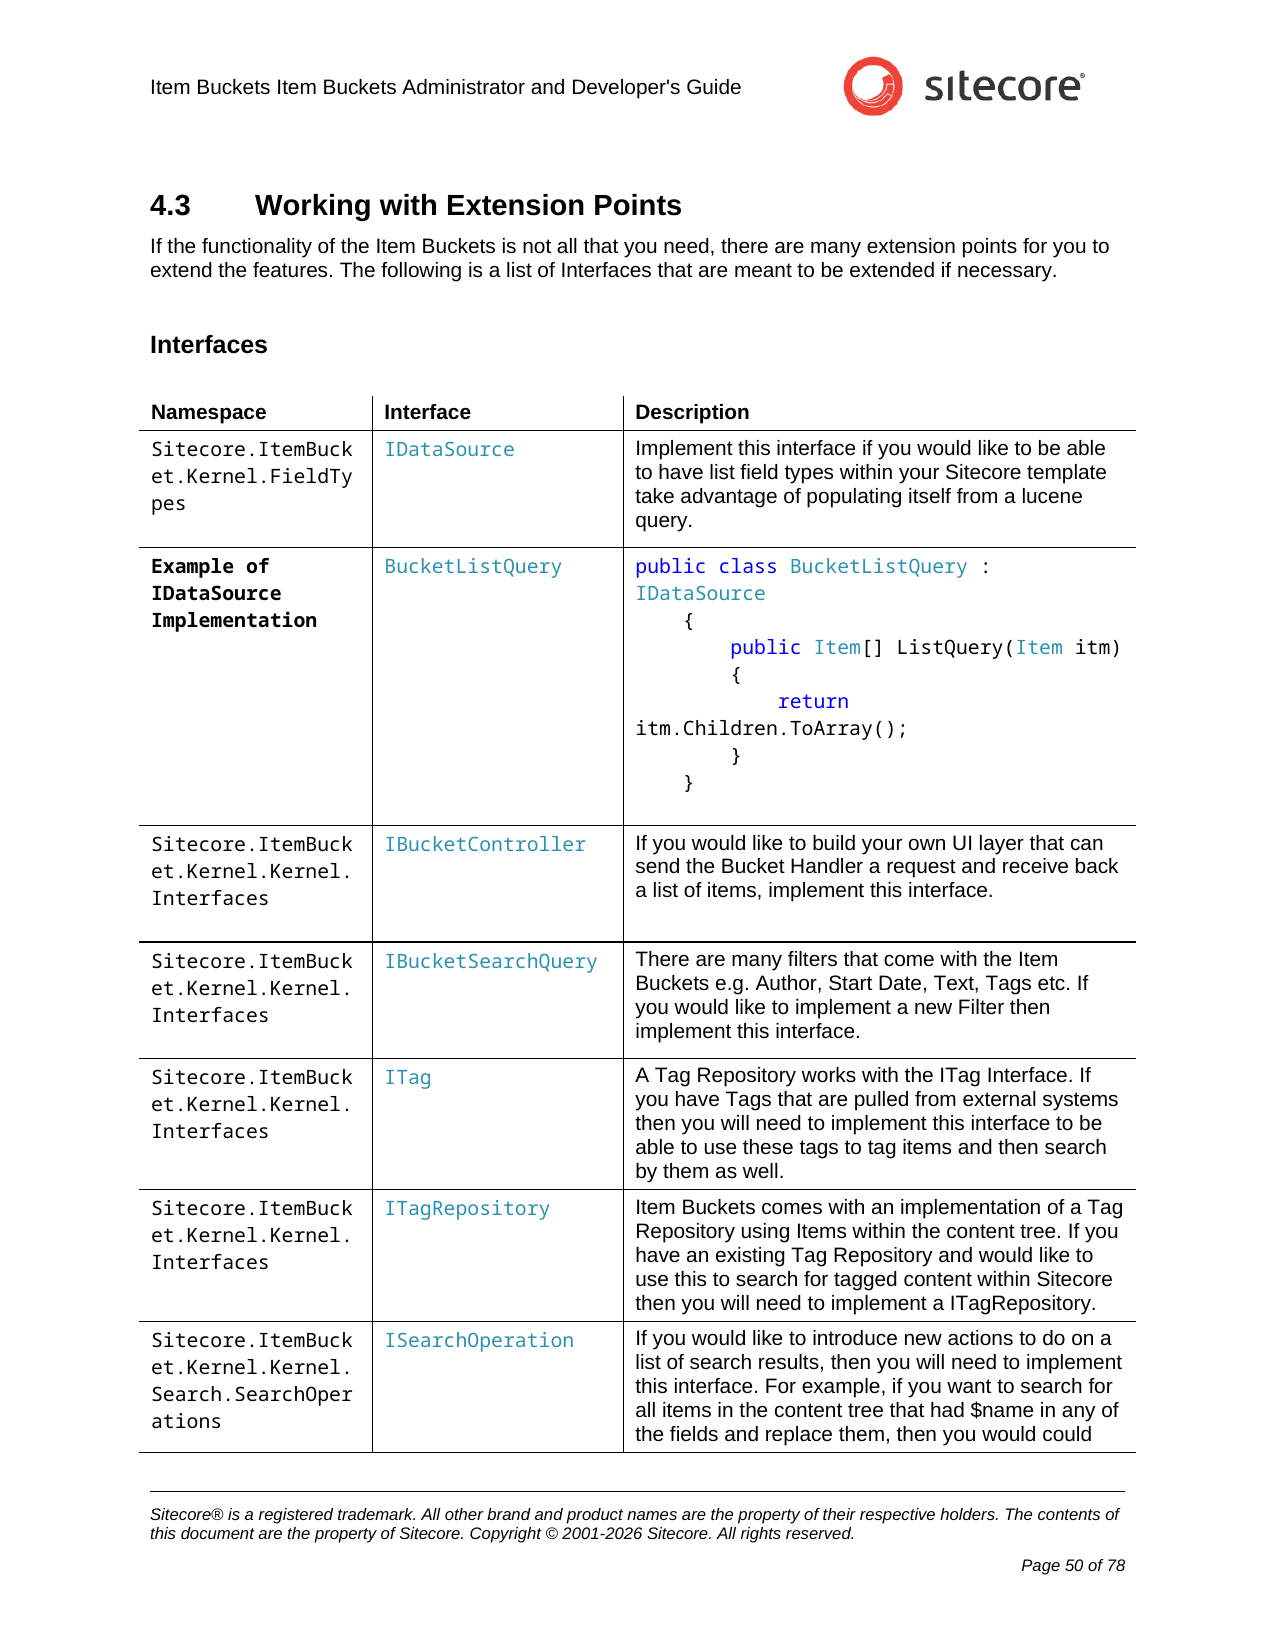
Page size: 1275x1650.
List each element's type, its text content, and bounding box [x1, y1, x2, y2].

table_header Description [624, 396, 1136, 430]
table_cell Implement this interface if you would like to be able to have list field types within your Sitecore template take advantage of populating itself from a lucene query. [624, 431, 1136, 547]
table_cell Sitecore.ItemBucket.Kernel.Kernel.Interfaces [139, 1190, 372, 1321]
table_cell Sitecore.ItemBucket.Kernel.Kernel.Interfaces [139, 1059, 372, 1189]
table_cell Example of IDataSource Implementation [139, 548, 372, 825]
table_cell ITagRepository [373, 1190, 623, 1321]
table_cell IBucketController [373, 826, 623, 941]
table_header Namespace [139, 396, 372, 430]
table_cell IDataSource [373, 431, 623, 547]
table_cell A Tag Repository works with the ITag Interface. If you have Tags that are pulled from external systems then you will need to implement this interface to be able to use these tags to tag items and then search by them as well. [624, 1059, 1136, 1189]
table_cell Sitecore.ItemBucket.Kernel.FieldTypes [139, 431, 372, 547]
text Interfaces [150, 330, 1125, 359]
table_cell There are many filters that come with the Item Buckets e.g. Author, Start Date, Text, Tags etc. If you would like to implement a new Filter then implement this interface. [624, 943, 1136, 1058]
text If the functionality of the Item Buckets is not all that you need, there are many extension points for you to extend the features. The following is a list of Interfaces that are meant to be extended if necessary. [150, 233, 1125, 281]
table_cell ISearchOperation [373, 1322, 623, 1452]
picture [838, 51, 1090, 121]
table_cell Sitecore.ItemBucket.Kernel.Kernel.Interfaces [139, 943, 372, 1058]
table_cell Sitecore.ItemBucket.Kernel.Kernel.Interfaces [139, 826, 372, 941]
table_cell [139, 1322, 372, 1452]
table_cell Item Buckets comes with an implementation of a Tag Repository using Items within the content tree. If you have an existing Tag Repository and would like to use this to search for tagged content within Sitecore then you will need to implement a ITagRepository. [624, 1190, 1136, 1321]
table_cell If you would like to build your own UI layer that can send the Bucket Handler a request and receive back a list of items, implement this interface. [624, 826, 1136, 941]
table_cell BucketListQuery [373, 548, 623, 825]
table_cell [624, 1322, 1136, 1452]
table_cell ITag [373, 1059, 623, 1189]
table_cell public class BucketListQuery : IDataSource { public Item[] ListQuery(Item itm) { return itm.Children.ToArray(); } } [624, 548, 1136, 825]
table_cell IBucketSearchQuery [373, 943, 623, 1058]
table_header Interface [373, 396, 623, 430]
subtitle Working with Extension Points [150, 187, 1125, 221]
